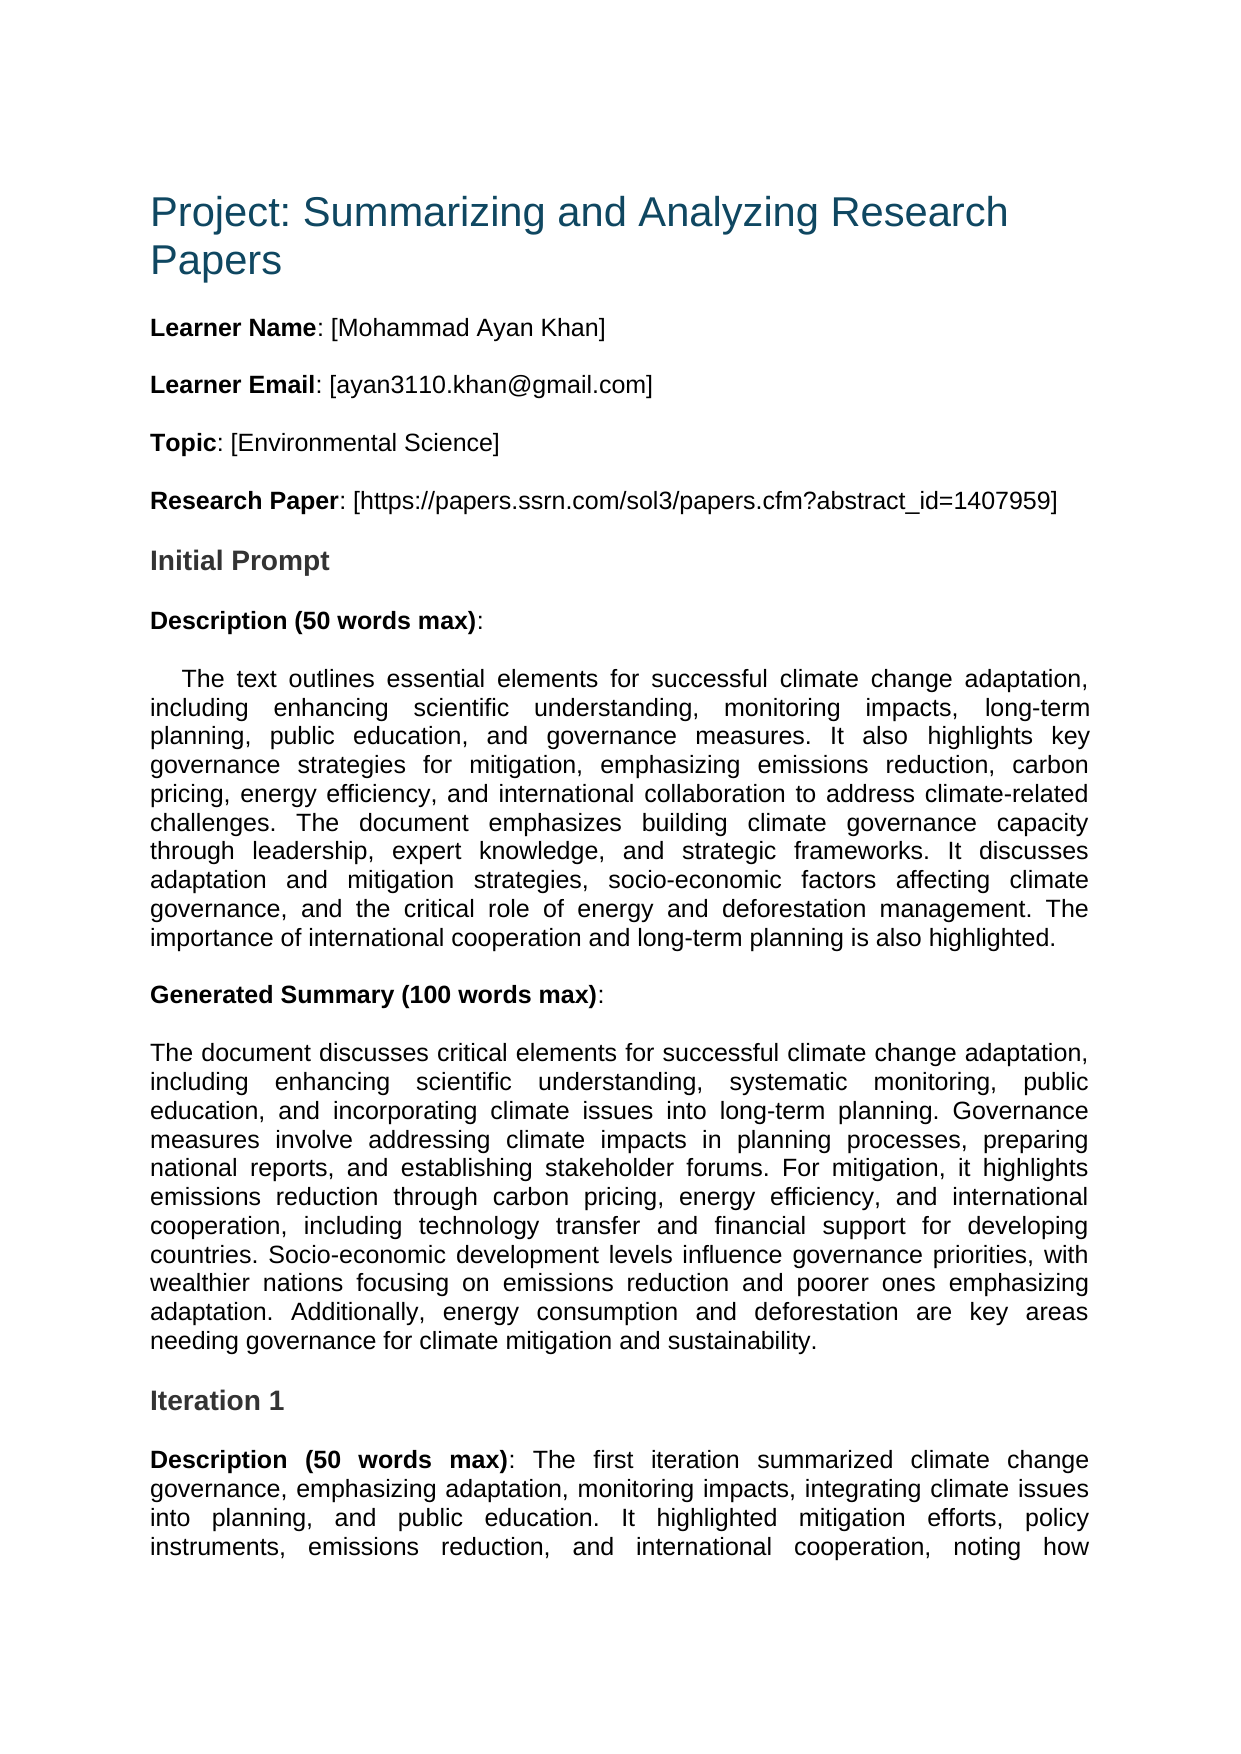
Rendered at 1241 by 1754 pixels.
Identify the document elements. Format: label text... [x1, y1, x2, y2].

text Learner Name: [Mohammad Ayan Khan] [150, 312, 1090, 341]
subtitle Initial Prompt [150, 544, 1090, 577]
text The document discusses critical elements for successful climate change adaptation, including enhancing scientific understanding, systematic monitoring, public education, and incorporating climate issues into long-term planning. Governance measures involve addressing climate impacts in planning processes, preparing national reports, and establishing stakeholder forums. For mitigation, it highlights emissions reduction through carbon pricing, energy efficiency, and international cooperation, including technology transfer and financial support for developing countries. Socio-economic development levels influence governance priorities, with wealthier nations focusing on emissions reduction and poorer ones emphasizing adaptation. Additionally, energy consumption and deforestation are key areas needing governance for climate mitigation and sustainability. [150, 1038, 1090, 1354]
subtitle Project: Summarizing and Analyzing Research Papers [150, 187, 1090, 283]
text Learner Email: [ayan3110.khan@gmail.com] [150, 370, 1090, 399]
text Generated Summary (100 words max): [150, 980, 1090, 1009]
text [150, 1445, 1090, 1560]
subtitle Iteration 1 [150, 1384, 1090, 1416]
text  The text outlines essential elements for successful climate change adaptation, including enhancing scientific understanding, monitoring impacts, long-term planning, public education, and governance measures. It also highlights key governance strategies for mitigation, emphasizing emissions reduction, carbon pricing, energy efficiency, and international collaboration to address climate-related challenges. The document emphasizes building climate governance capacity through leadership, expert knowledge, and strategic frameworks. It discusses adaptation and mitigation strategies, socio-economic factors affecting climate governance, and the critical role of energy and deforestation management. The importance of international cooperation and long-term planning is also highlighted. [150, 664, 1090, 951]
text Description (50 words max): [150, 606, 1090, 634]
text Topic: [Environmental Science] [150, 428, 1090, 457]
text Research Paper: [https://papers.ssrn.com/sol3/papers.cfm?abstract_id=1407959] [150, 486, 1090, 515]
